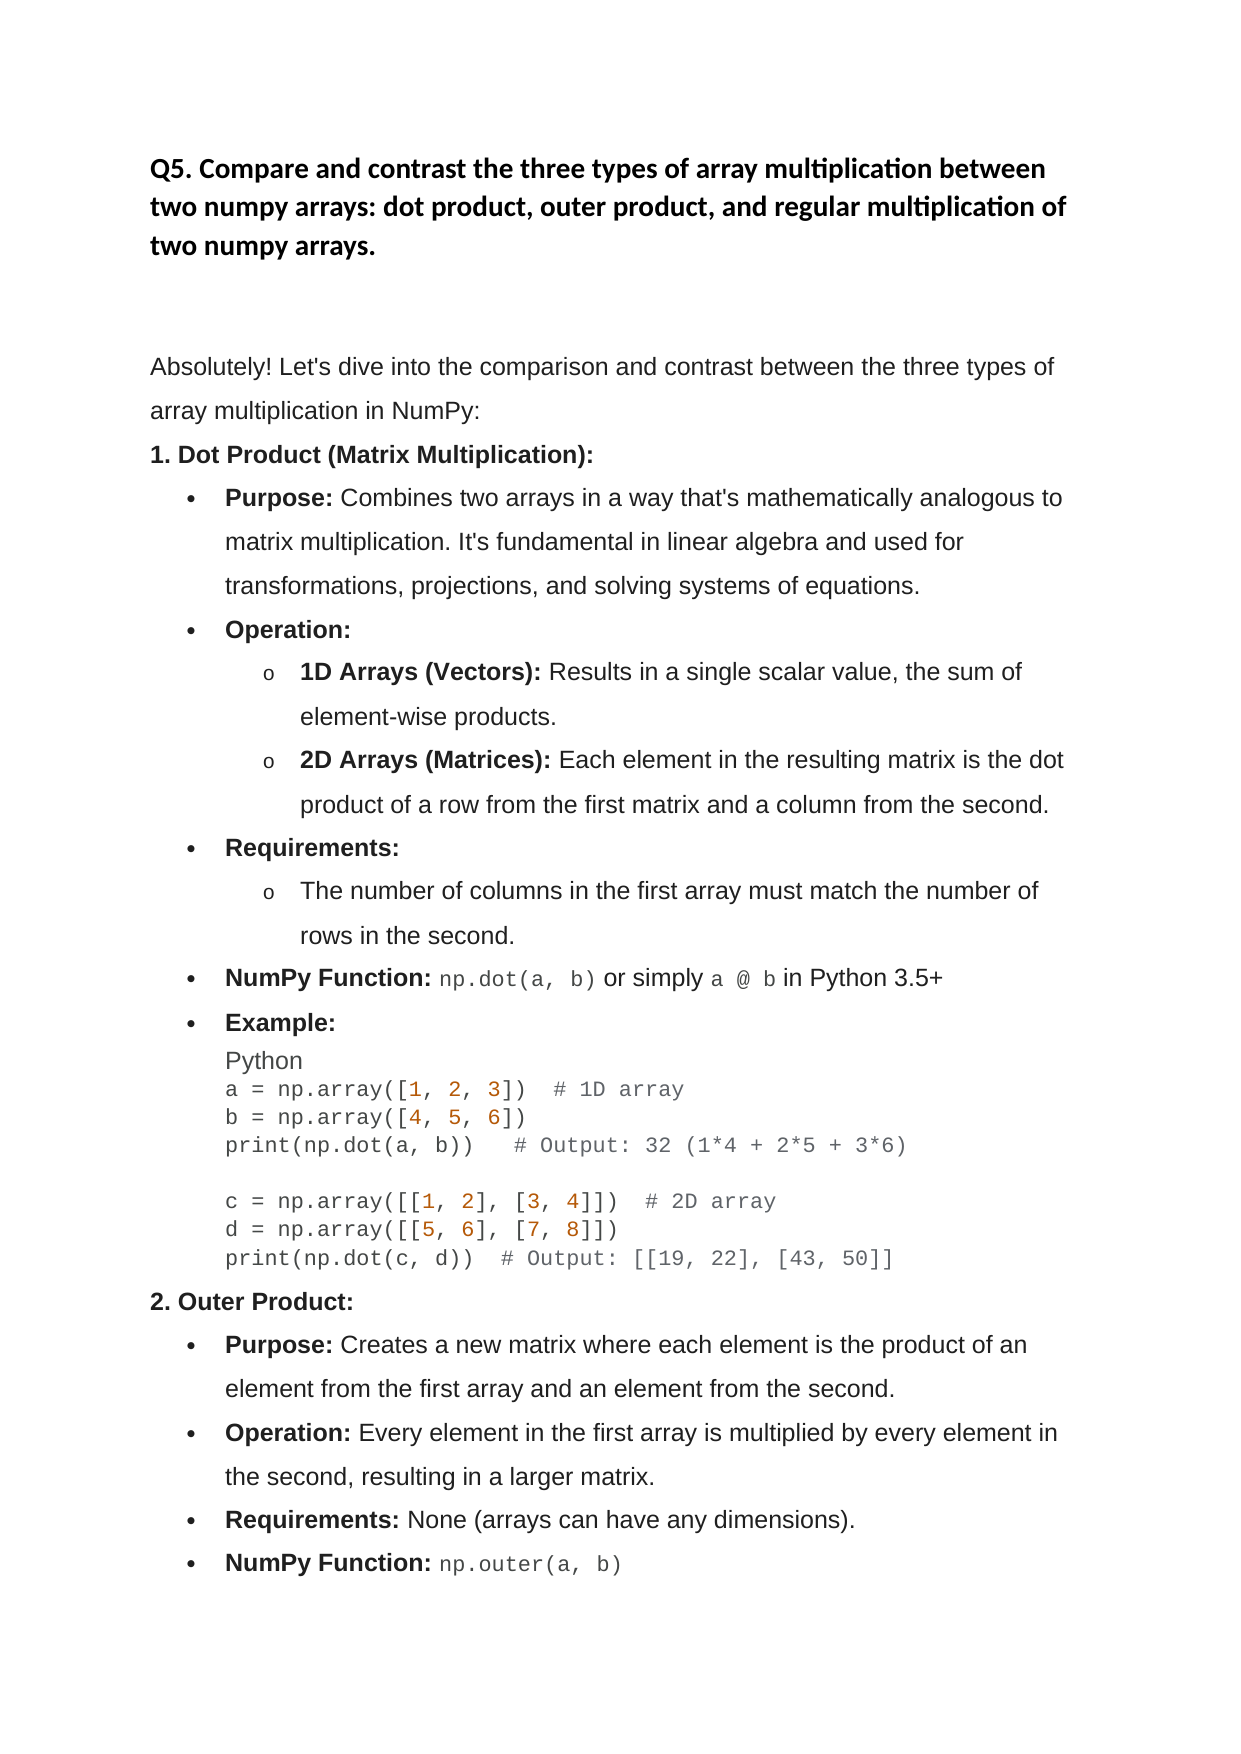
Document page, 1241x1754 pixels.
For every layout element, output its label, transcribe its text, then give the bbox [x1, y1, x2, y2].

list 1D Arrays (Vectors): Results in a single scalar value, the sum of element-wise products. [262, 643, 1090, 731]
text 1. Dot Product (Matrix Multiplication): [150, 424, 1090, 468]
text a = np.array([1, 2, 3]) # 1D array [225, 1074, 1090, 1103]
list Operation: Every element in the first array is multiplied by every element in the second, resulting in a larger matrix. [187, 1403, 1090, 1490]
text c = np.array([[1, 2], [3, 4]]) # 2D array [225, 1187, 1090, 1215]
list NumPy Function: np.dot(a, b) or simply a @ b in Python 3.5+ [187, 949, 1090, 993]
text print(np.dot(c, d)) # Output: [[19, 22], [43, 50]] [225, 1243, 1090, 1271]
text b = np.array([4, 5, 6]) [225, 1103, 1090, 1131]
text Q5. Compare and contrast the three types of array multiplication between two numpy arrays: dot product, outer product, and regular multiplication of two numpy arrays. [150, 150, 1090, 262]
list Purpose: Creates a new matrix where each element is the product of an element from the first array and an element from the second. [187, 1315, 1090, 1403]
list Purpose: Combines two arrays in a way that's mathematically analogous to matrix multiplication. It's fundamental in linear algebra and used for transformations, projections, and solving systems of equations. [187, 468, 1090, 599]
list Requirements: [187, 818, 1090, 862]
text Absolutely! Let's dive into the comparison and contrast between the three types of array multiplication in NumPy: [150, 337, 1090, 424]
text 2. Outer Product: [150, 1271, 1090, 1315]
list NumPy Function: np.outer(a, b) [187, 1534, 1090, 1578]
list Requirements: None (arrays can have any dimensions). [187, 1490, 1090, 1534]
text print(np.dot(a, b)) # Output: 32 (1*4 + 2*5 + 3*6) [225, 1131, 1090, 1159]
list 2D Arrays (Matrices): Each element in the resulting matrix is the dot product of a row from the first matrix and a column from the second. [262, 731, 1090, 818]
text Python [225, 1037, 1090, 1074]
list Operation: [187, 599, 1090, 643]
list Example: [187, 993, 1090, 1037]
text d = np.array([[5, 6], [7, 8]]) [225, 1215, 1090, 1243]
list The number of columns in the first array must match the number of rows in the second. [262, 862, 1090, 949]
